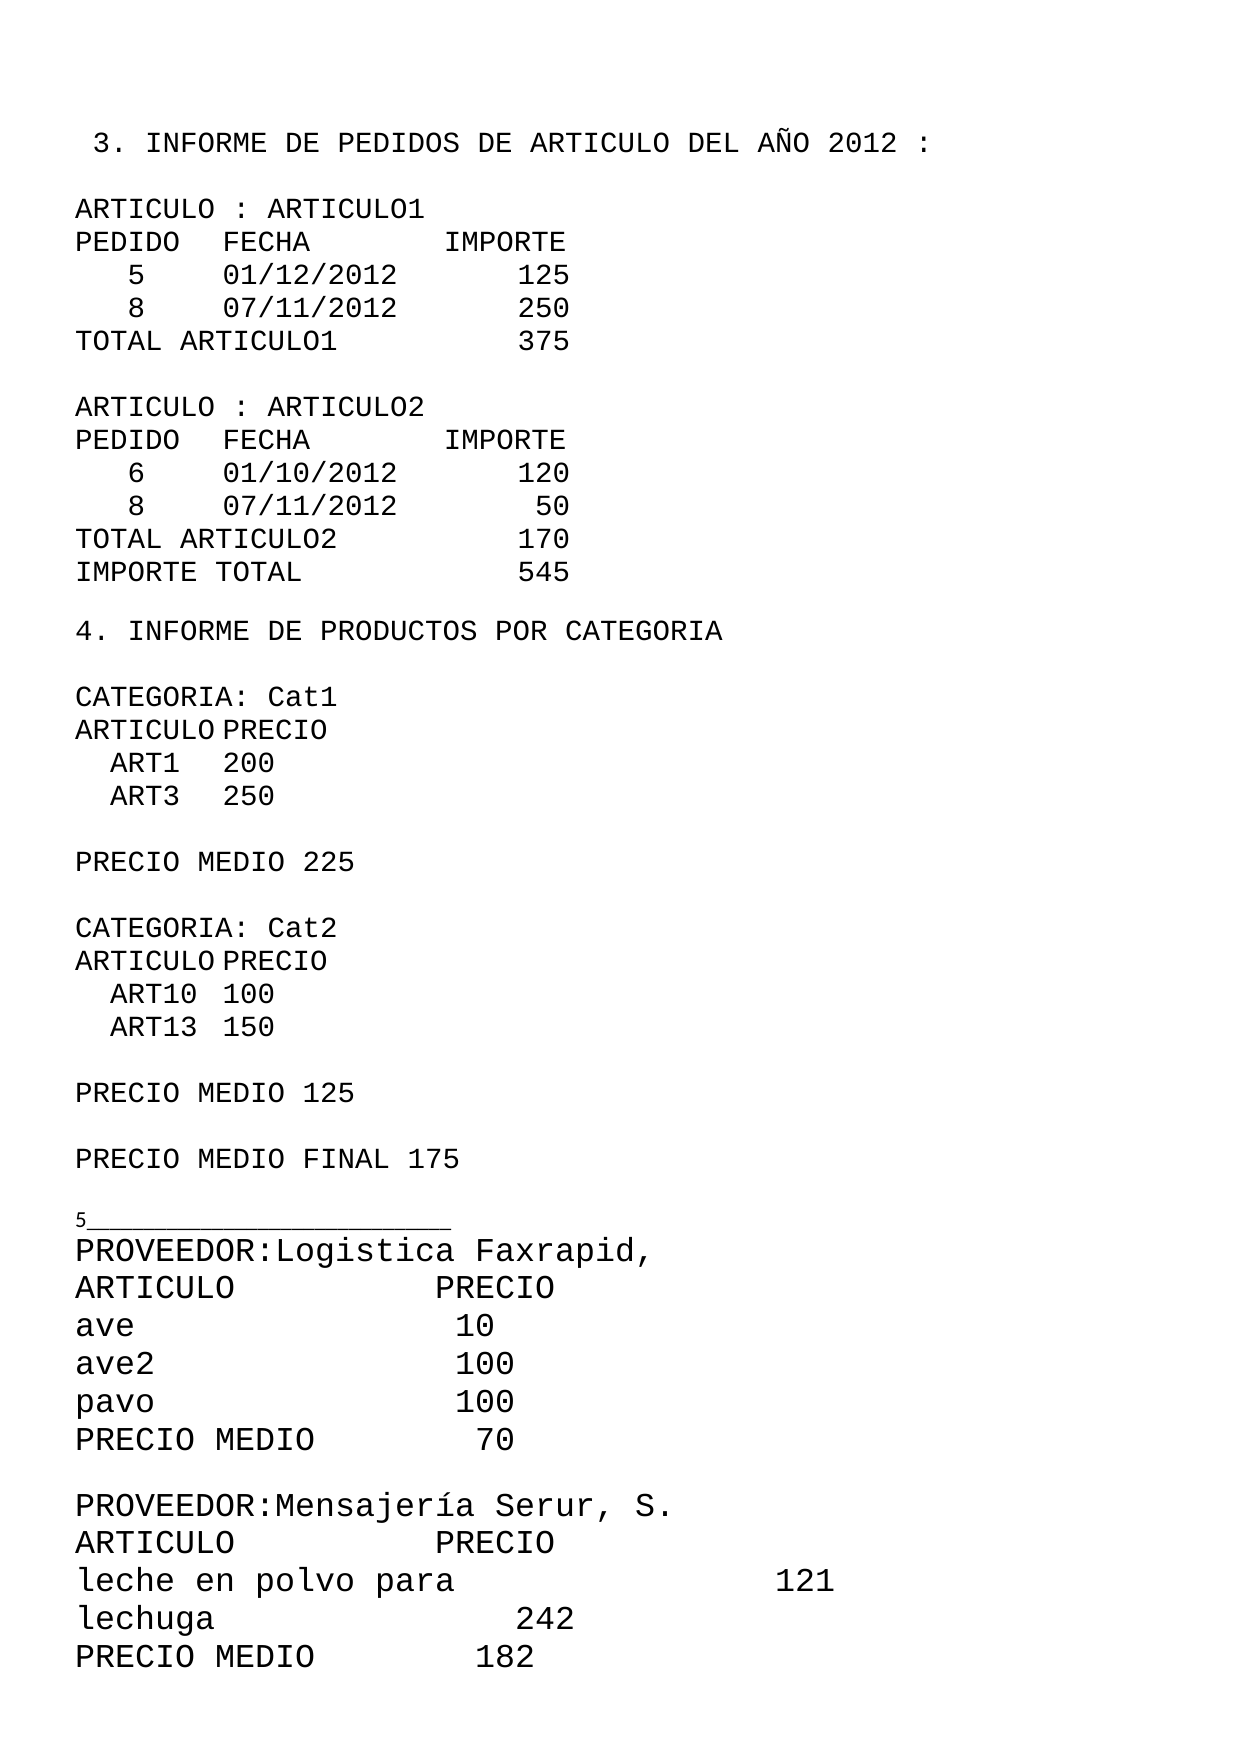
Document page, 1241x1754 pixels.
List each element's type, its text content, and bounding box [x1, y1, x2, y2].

text 8 07/11/2012 250 [75, 293, 1165, 326]
text ave 10 [75, 1309, 1165, 1347]
text ARTICULO PRECIO [75, 946, 1165, 979]
text TOTAL ARTICULO1 375 [75, 326, 1165, 359]
text PRECIO MEDIO 70 [75, 1422, 1165, 1460]
text 6 01/10/2012 120 [75, 458, 1165, 491]
text ARTICULO PRECIO [75, 715, 1165, 748]
text PEDIDO FECHA IMPORTE [75, 425, 1165, 458]
text PEDIDO FECHA IMPORTE [75, 227, 1165, 260]
text CATEGORIA: Cat2 [75, 913, 1165, 946]
text 4. INFORME DE PRODUCTOS POR CATEGORIA [75, 616, 1165, 649]
text ave2 100 [75, 1347, 1165, 1385]
text ART3 250 [75, 781, 1165, 814]
text ARTICULO : ARTICULO2 [75, 392, 1165, 425]
text 5 01/12/2012 125 [75, 260, 1165, 293]
text PRECIO MEDIO 225 [75, 847, 1165, 880]
text ARTICULO : ARTICULO1 [75, 194, 1165, 227]
text PROVEEDOR:Mensajería Serur, S. [75, 1488, 1165, 1526]
text ART13 150 [75, 1012, 1165, 1045]
text ARTICULO PRECIO [75, 1271, 1165, 1309]
text TOTAL ARTICULO2 170 [75, 524, 1165, 557]
text pavo 100 [75, 1385, 1165, 1422]
text PRECIO MEDIO FINAL 175 [75, 1144, 1165, 1177]
text leche en polvo para 121 [75, 1564, 1165, 1602]
text lechuga 242 [75, 1602, 1165, 1639]
text ART10 100 [75, 979, 1165, 1012]
text IMPORTE TOTAL 545 [75, 557, 1165, 590]
text PRECIO MEDIO 182 [75, 1639, 1165, 1677]
text PROVEEDOR:Logistica Faxrapid, [75, 1233, 1165, 1271]
text 5________________________________ [75, 1205, 1165, 1233]
text CATEGORIA: Cat1 [75, 682, 1165, 715]
text ARTICULO PRECIO [75, 1526, 1165, 1564]
text ART1 200 [75, 748, 1165, 781]
text PRECIO MEDIO 125 [75, 1078, 1165, 1111]
text 3. INFORME DE PEDIDOS DE ARTICULO DEL AÑO 2012 : [75, 128, 1165, 161]
text 8 07/11/2012 50 [75, 491, 1165, 524]
